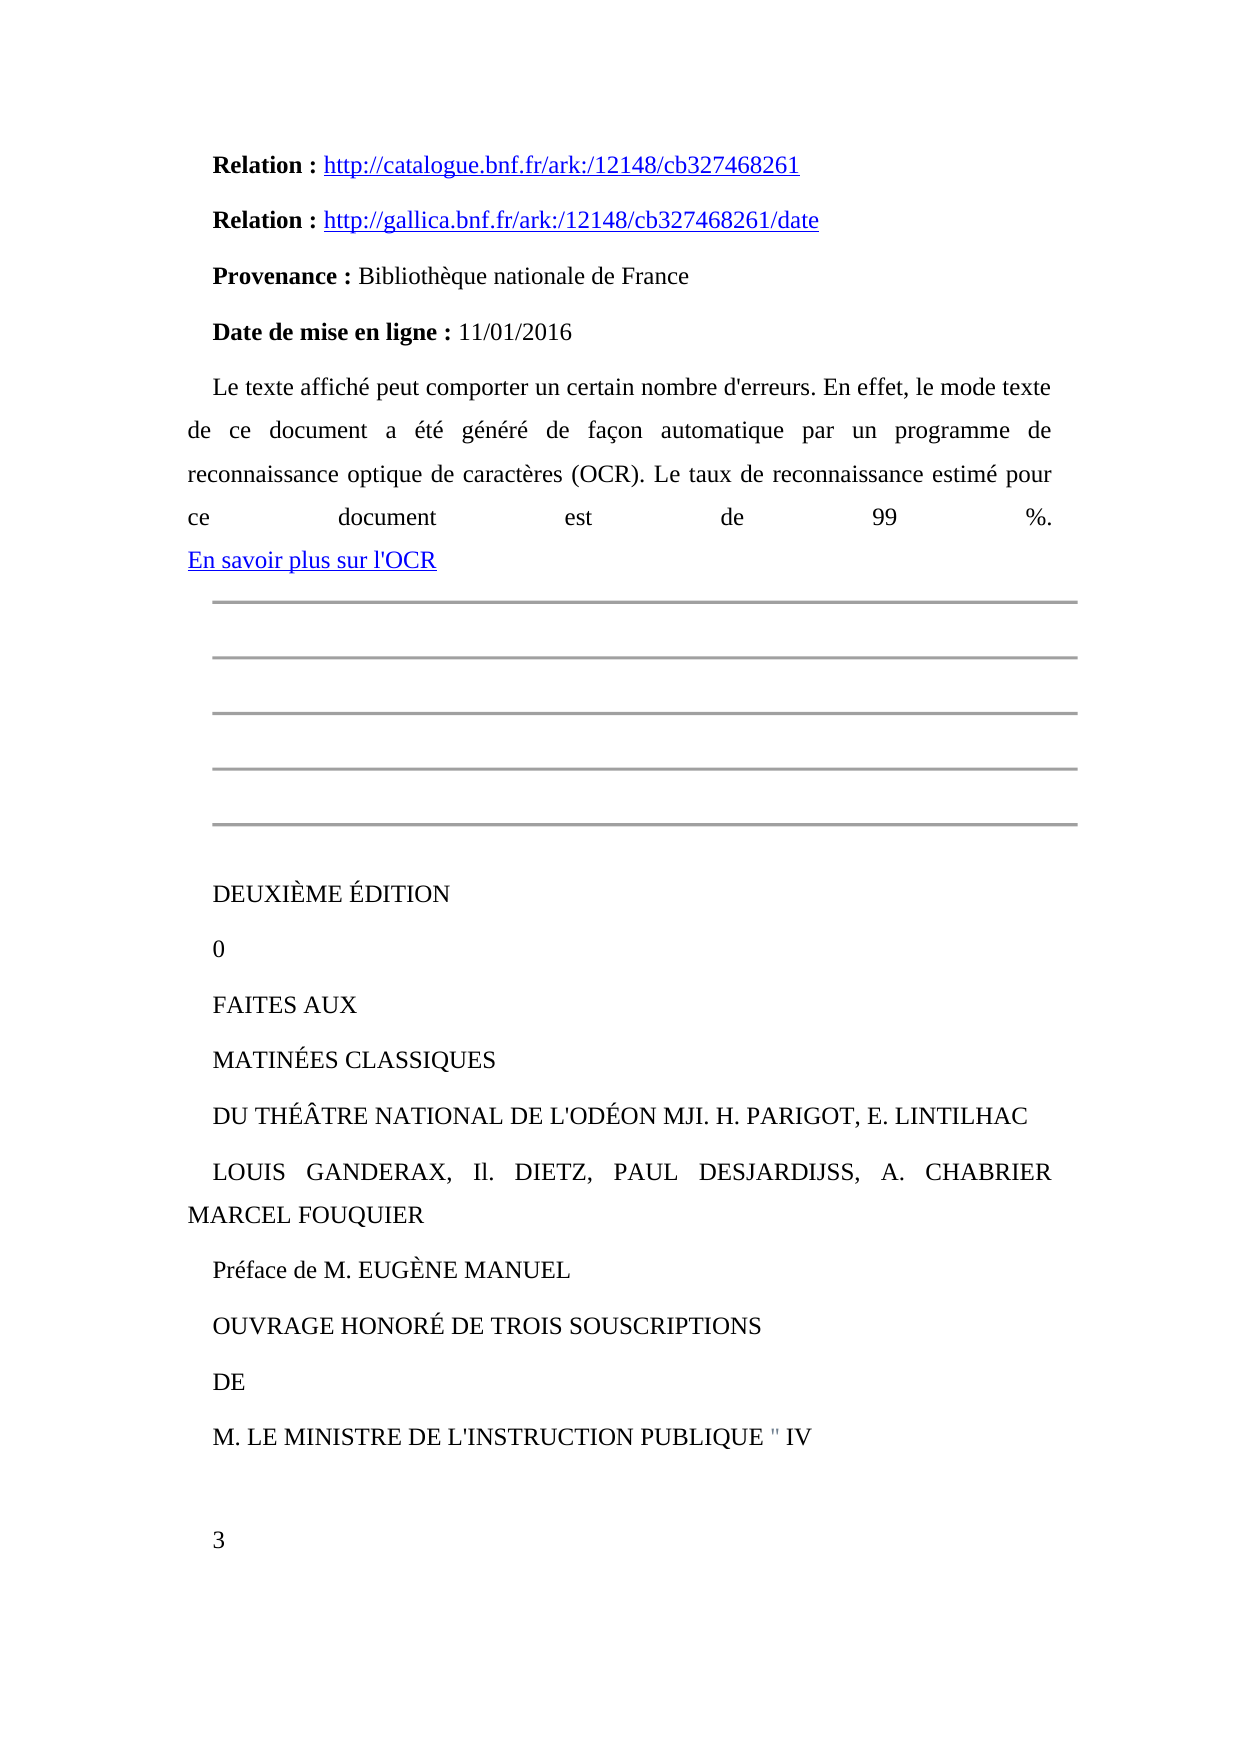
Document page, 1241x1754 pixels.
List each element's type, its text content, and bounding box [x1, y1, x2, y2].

text Le texte affiché peut comporter un certain nombre d'erreurs. En effet, le mode texte de ce document a été généré de façon automatique par un programme de reconnaissance optique de caractères (OCR). Le taux de reconnaissance estimé pour ce document est de 99 %. En savoir plus sur l'OCR [187, 372, 1053, 574]
text Relation : http://catalogue.bnf.fr/ark:/12148/cb327468261 [187, 150, 1053, 179]
text DU THÉÂTRE NATIONAL DE L'ODÉON MJI. H. PARIGOT, E. LINTILHAC [187, 1101, 1053, 1130]
text 0 [187, 934, 1053, 963]
text Provenance : Bibliothèque nationale de France [187, 261, 1053, 290]
text DE [187, 1367, 1053, 1396]
text LOUIS GANDERAX, Il. DIETZ, PAUL DESJARDIJSS, A. CHABRIER MARCEL FOUQUIER [187, 1157, 1053, 1229]
text M. LE MINISTRE DE L'INSTRUCTION PUBLIQUE '' IV [187, 1422, 1053, 1451]
text Relation : http://gallica.bnf.fr/ark:/12148/cb327468261/date [187, 206, 1053, 234]
text FAITES AUX [187, 990, 1053, 1019]
text OUVRAGE HONORÉ DE TROIS SOUSCRIPTIONS [187, 1311, 1053, 1340]
text DEUXIÈME ÉDITION [187, 879, 1053, 907]
text Préface de M. EUGÈNE MANUEL [187, 1256, 1053, 1284]
text MATINÉES CLASSIQUES [187, 1046, 1053, 1074]
text Date de mise en ligne : 11/01/2016 [187, 317, 1053, 346]
